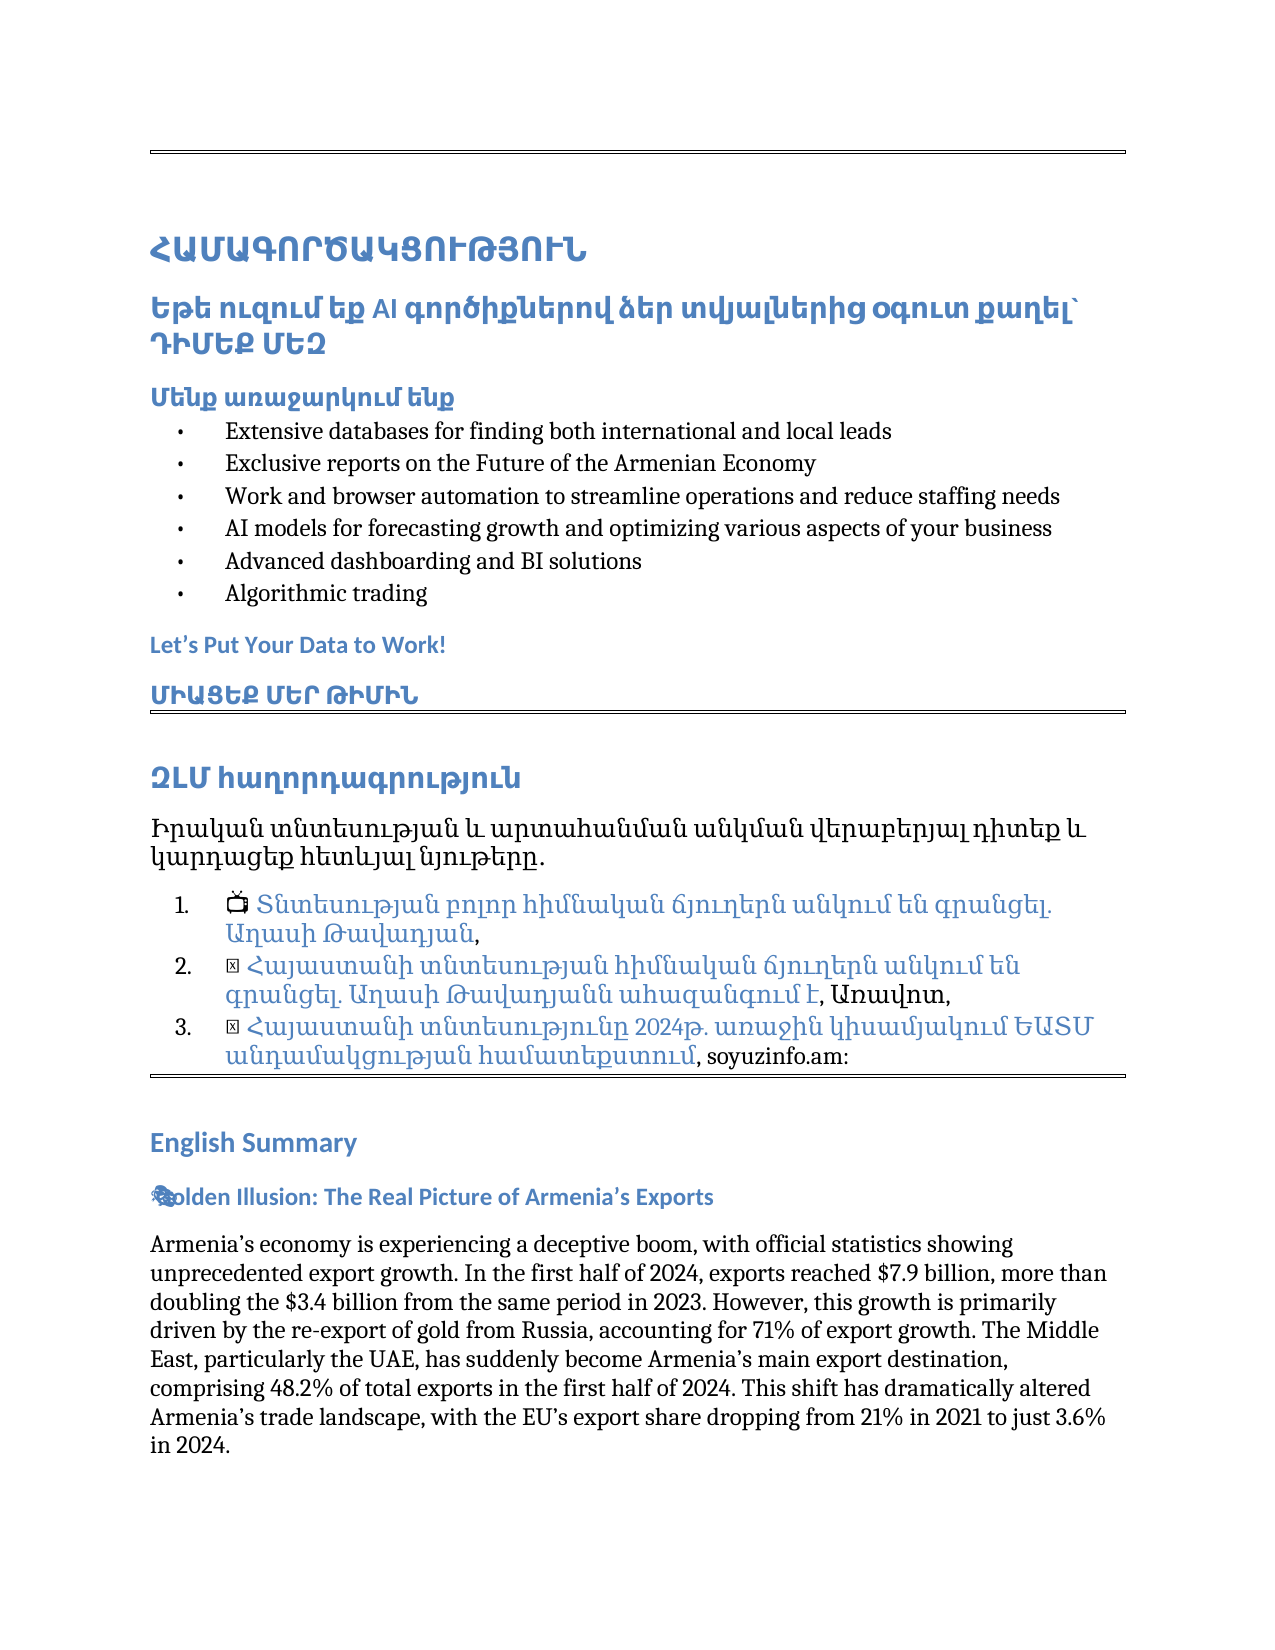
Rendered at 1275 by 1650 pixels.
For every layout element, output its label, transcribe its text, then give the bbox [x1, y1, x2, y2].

list Exclusive reports on the Future of the Armenian Economy [175, 449, 1125, 478]
list AI models for forecasting growth and optimizing various aspects of your business [175, 514, 1125, 543]
list 📄 Հայաստանի տնտեսությունը 2024թ. առաջին կիսամյակում ԵԱՏՄ անդամակցության համատեքստում, soyuzinfo.am: [175, 1013, 1125, 1071]
subtitle English Summary [150, 1124, 1125, 1160]
list Extensive databases for finding both international and local leads [175, 417, 1125, 445]
subtitle ՀԱՄԱԳՈՐԾԱԿՑՈՒԹՅՈՒՆ [150, 229, 1125, 269]
text Armenia’s economy is experiencing a deceptive boom, with official statistics showing unprecedented export growth. In the first half of 2024, exports reached $7.9 billion, more than doubling the $3.4 billion from the same period in 2023. However, this growth is primarily driven by the re-export of gold from Russia, accounting for 71% of export growth. The Middle East, particularly the UAE, has suddenly become Armenia’s main export destination, comprising 48.2% of total exports in the first half of 2024. This shift has dramatically altered Armenia’s trade landscape, with the EU’s export share dropping from 21% in 2021 to just 3.6% in 2024. [150, 1230, 1125, 1460]
list Advanced dashboarding and BI solutions [175, 547, 1125, 575]
list Algorithmic trading [175, 579, 1125, 608]
subtitle Եթե ուզում եք AI գործիքներով ձեր տվյալներից օգուտ քաղել` ԴԻՄԵՔ ՄԵԶ [150, 290, 1125, 362]
subtitle 💎🎭🔮 Golden Illusion: The Real Picture of Armenia’s Exports [150, 1181, 1125, 1211]
list 📄 Հայաստանի տնտեսության հիմնական ճյուղերն անկում են գրանցել. Աղասի Թավադյանն ահազանգում է, Առավոտ, [175, 952, 1125, 1009]
list 📺 Տնտեսության բոլոր հիմնական ճյուղերն անկում են գրանցել. Աղասի Թավադյան, [175, 891, 1125, 948]
subtitle Մենք առաջարկում ենք [150, 382, 1125, 413]
subtitle Let’s Put Your Data to Work! [150, 629, 1125, 659]
subtitle ԶԼՄ հաղորդագրություն [150, 760, 1125, 796]
text Իրական տնտեսության և արտահանման անկման վերաբերյալ դիտեք և կարդացեք հետևյալ նյութերը․ [150, 814, 1125, 872]
list Work and browser automation to streamline operations and reduce staffing needs [175, 482, 1125, 510]
subtitle ՄԻԱՑԵՔ ՄԵՐ ԹԻՄԻՆ [150, 680, 1125, 710]
